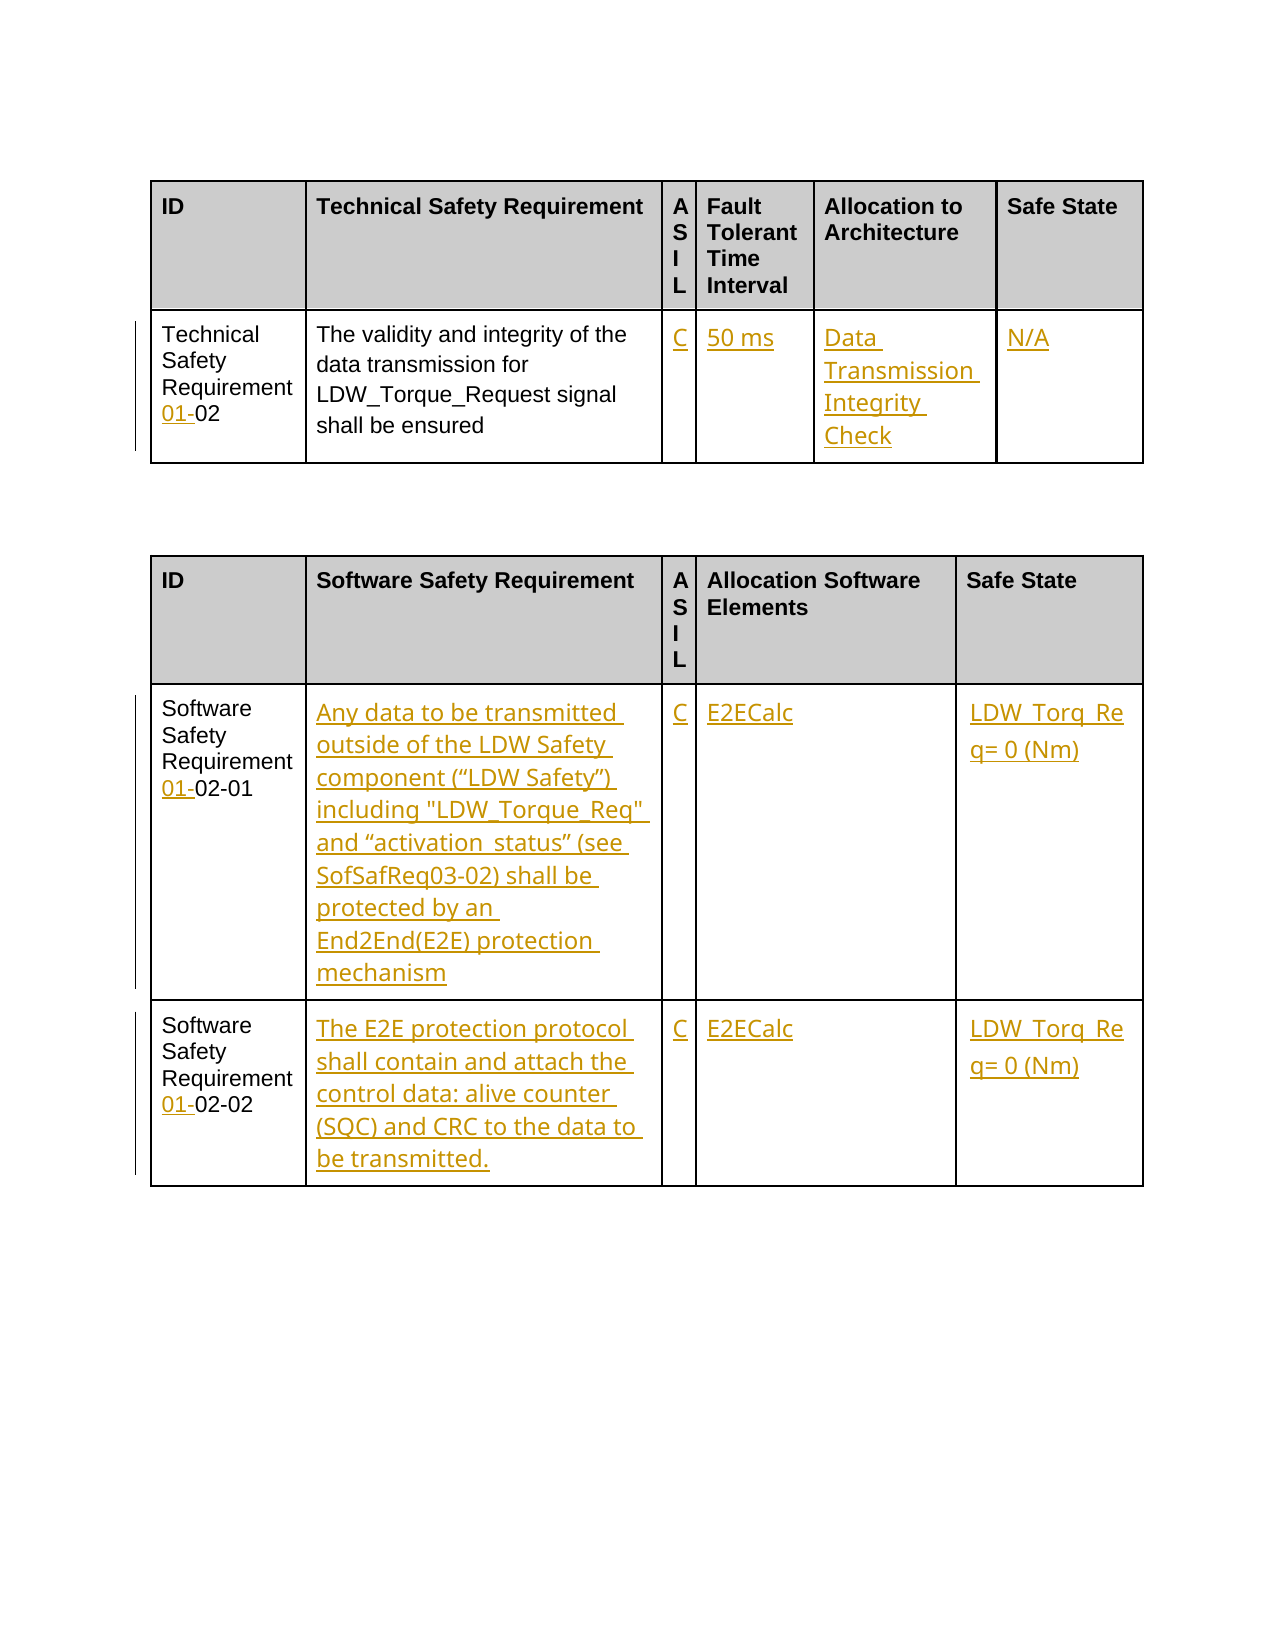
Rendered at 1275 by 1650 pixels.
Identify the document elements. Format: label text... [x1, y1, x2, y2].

table_cell [697, 1001, 955, 1185]
table_cell The validity and integrity of the data transmission for LDW_Torque_Request signal shall be ensured [307, 311, 661, 462]
table_header Allocation Software Elements [697, 557, 955, 683]
table_cell [663, 311, 695, 462]
table_cell [663, 685, 695, 999]
table_cell [815, 311, 995, 462]
table_header Software Safety Requirement [307, 557, 661, 683]
table_header Technical Safety Requirement [307, 182, 661, 308]
table_cell [998, 311, 1142, 462]
table_header Allocation to Architecture [815, 182, 995, 308]
table_cell Software Safety Requirement 02-02 [152, 1001, 305, 1185]
table_header Fault Tolerant Time Interval [697, 182, 813, 308]
table_header ID [152, 182, 305, 308]
table_header Safe State [998, 182, 1142, 308]
table_header Safe State [957, 557, 1142, 683]
table_cell [697, 685, 955, 999]
table_cell [697, 311, 813, 462]
table_header ASIL [663, 182, 695, 308]
table_cell [663, 1001, 695, 1185]
table_header ID [152, 557, 305, 683]
table_cell Technical Safety Requirement 02 [152, 311, 305, 462]
table_cell [307, 1001, 661, 1185]
table_cell [957, 1001, 1142, 1185]
table_cell Software Safety Requirement 02-01 [152, 685, 305, 999]
table_header ASIL [663, 557, 695, 683]
table_cell [957, 685, 1142, 999]
table_cell [307, 685, 661, 999]
